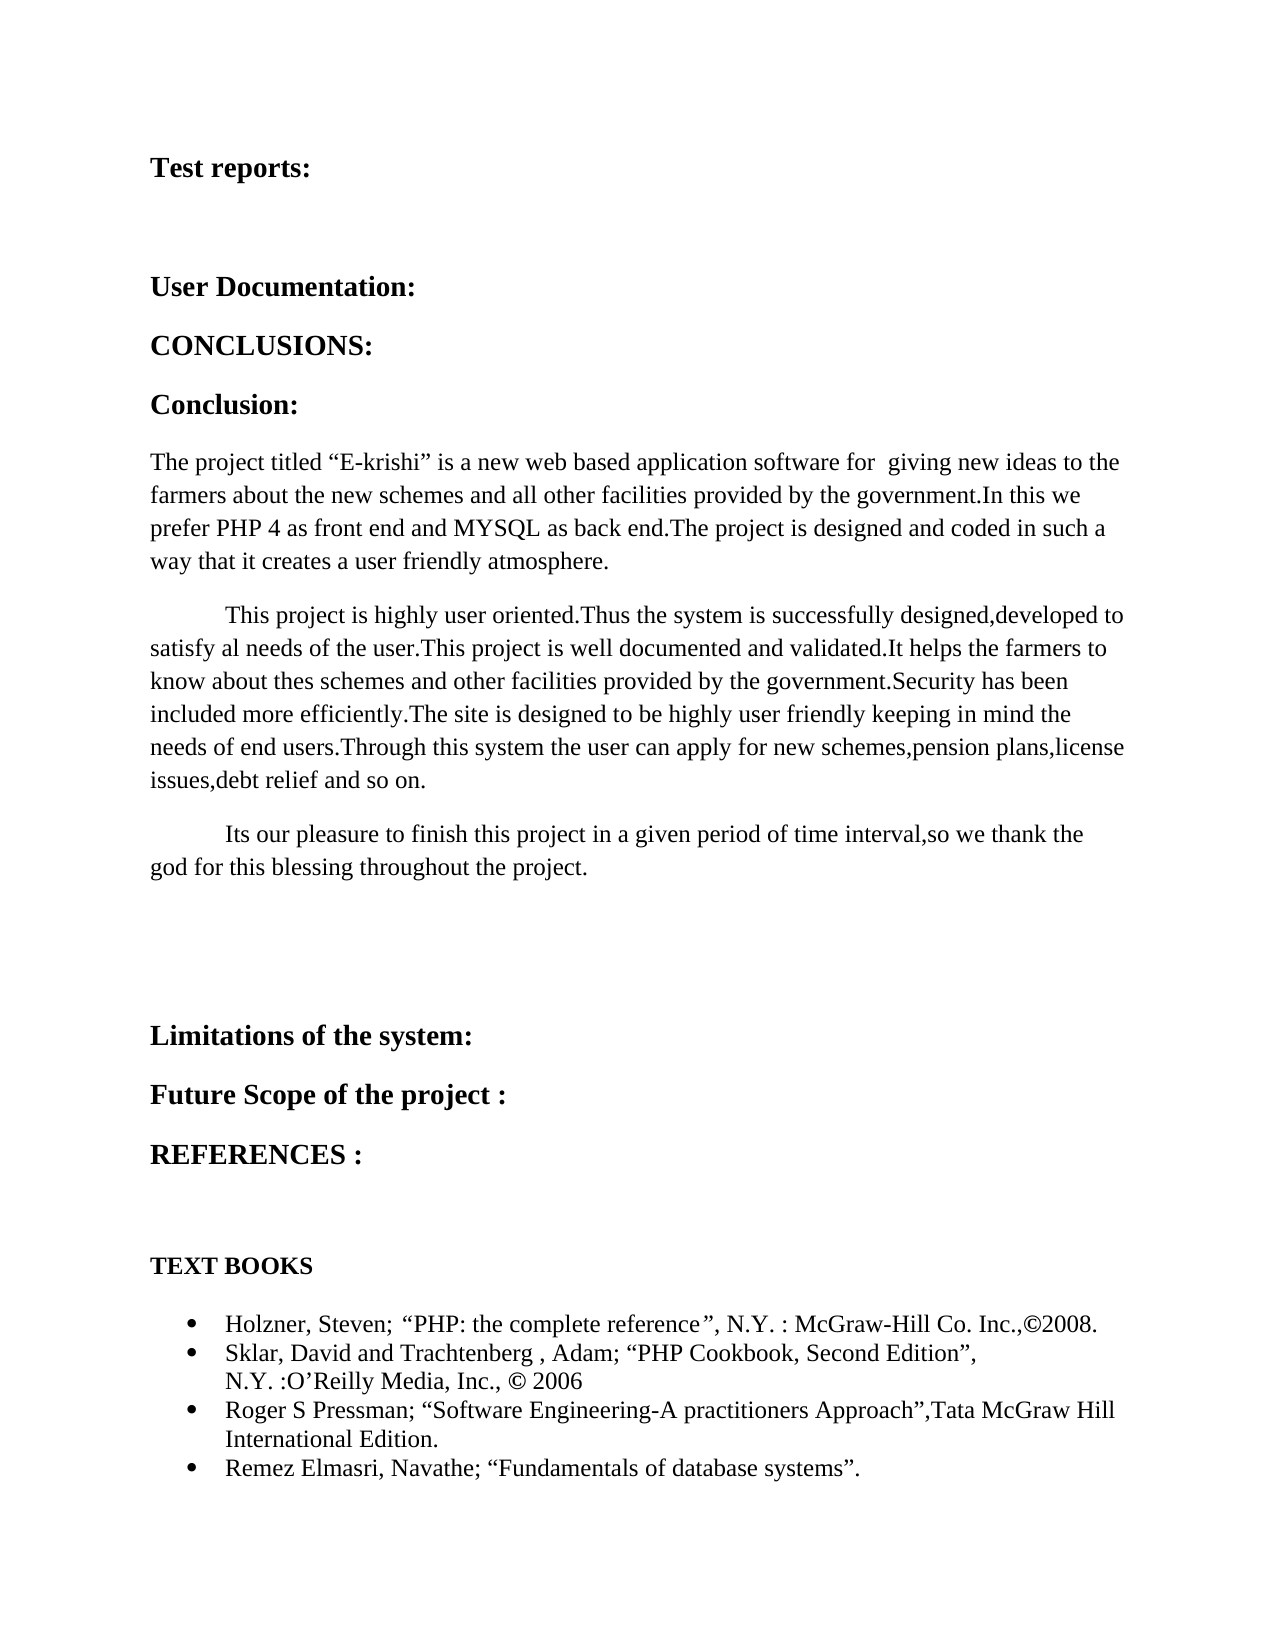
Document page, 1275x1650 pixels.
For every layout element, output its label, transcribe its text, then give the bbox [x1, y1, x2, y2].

list Remez Elmasri, Navathe; “Fundamentals of database systems”. [187, 1453, 1125, 1481]
text Test reports: [150, 150, 1125, 183]
list Sklar, David and Trachtenberg , Adam; “PHP Cookbook, Second Edition”, N.Y. :O’Reilly Media, Inc., © 2006 [187, 1338, 1125, 1395]
text Limitations of the system: [150, 1018, 1125, 1052]
text User Documentation: [150, 269, 1125, 302]
text Conclusion: [150, 387, 1125, 421]
text TEXT BOOKS [150, 1251, 1125, 1280]
text REFERENCES : [150, 1137, 1125, 1170]
list Holzner, Steven; “PHP: the complete reference”, N.Y. : McGraw-Hill Co. Inc.,©2008. [187, 1309, 1125, 1338]
text CONCLUSIONS: [150, 328, 1125, 362]
text Future Scope of the project : [150, 1077, 1125, 1111]
list Roger S Pressman; “Software Engineering-A practitioners Approach”,Tata McGraw Hill International Edition. [187, 1395, 1125, 1453]
text Its our pleasure to finish this project in a given period of time interval,so we thank the god for this blessing throughout the project. [150, 819, 1125, 881]
text The project titled “E-krishi” is a new web based application software for giving new ideas to the farmers about the new schemes and all other facilities provided by the government.In this we prefer PHP 4 as front end and MYSQL as back end.The project is designed and coded in such a way that it creates a user friendly atmosphere. [150, 447, 1125, 575]
text This project is highly user oriented.Thus the system is successfully designed,developed to satisfy al needs of the user.This project is well documented and validated.It helps the farmers to know about thes schemes and other facilities provided by the government.Security has been included more efficiently.The site is designed to be highly user friendly keeping in mind the needs of end users.Through this system the user can apply for new schemes,pension plans,license issues,debt relief and so on. [150, 600, 1125, 794]
